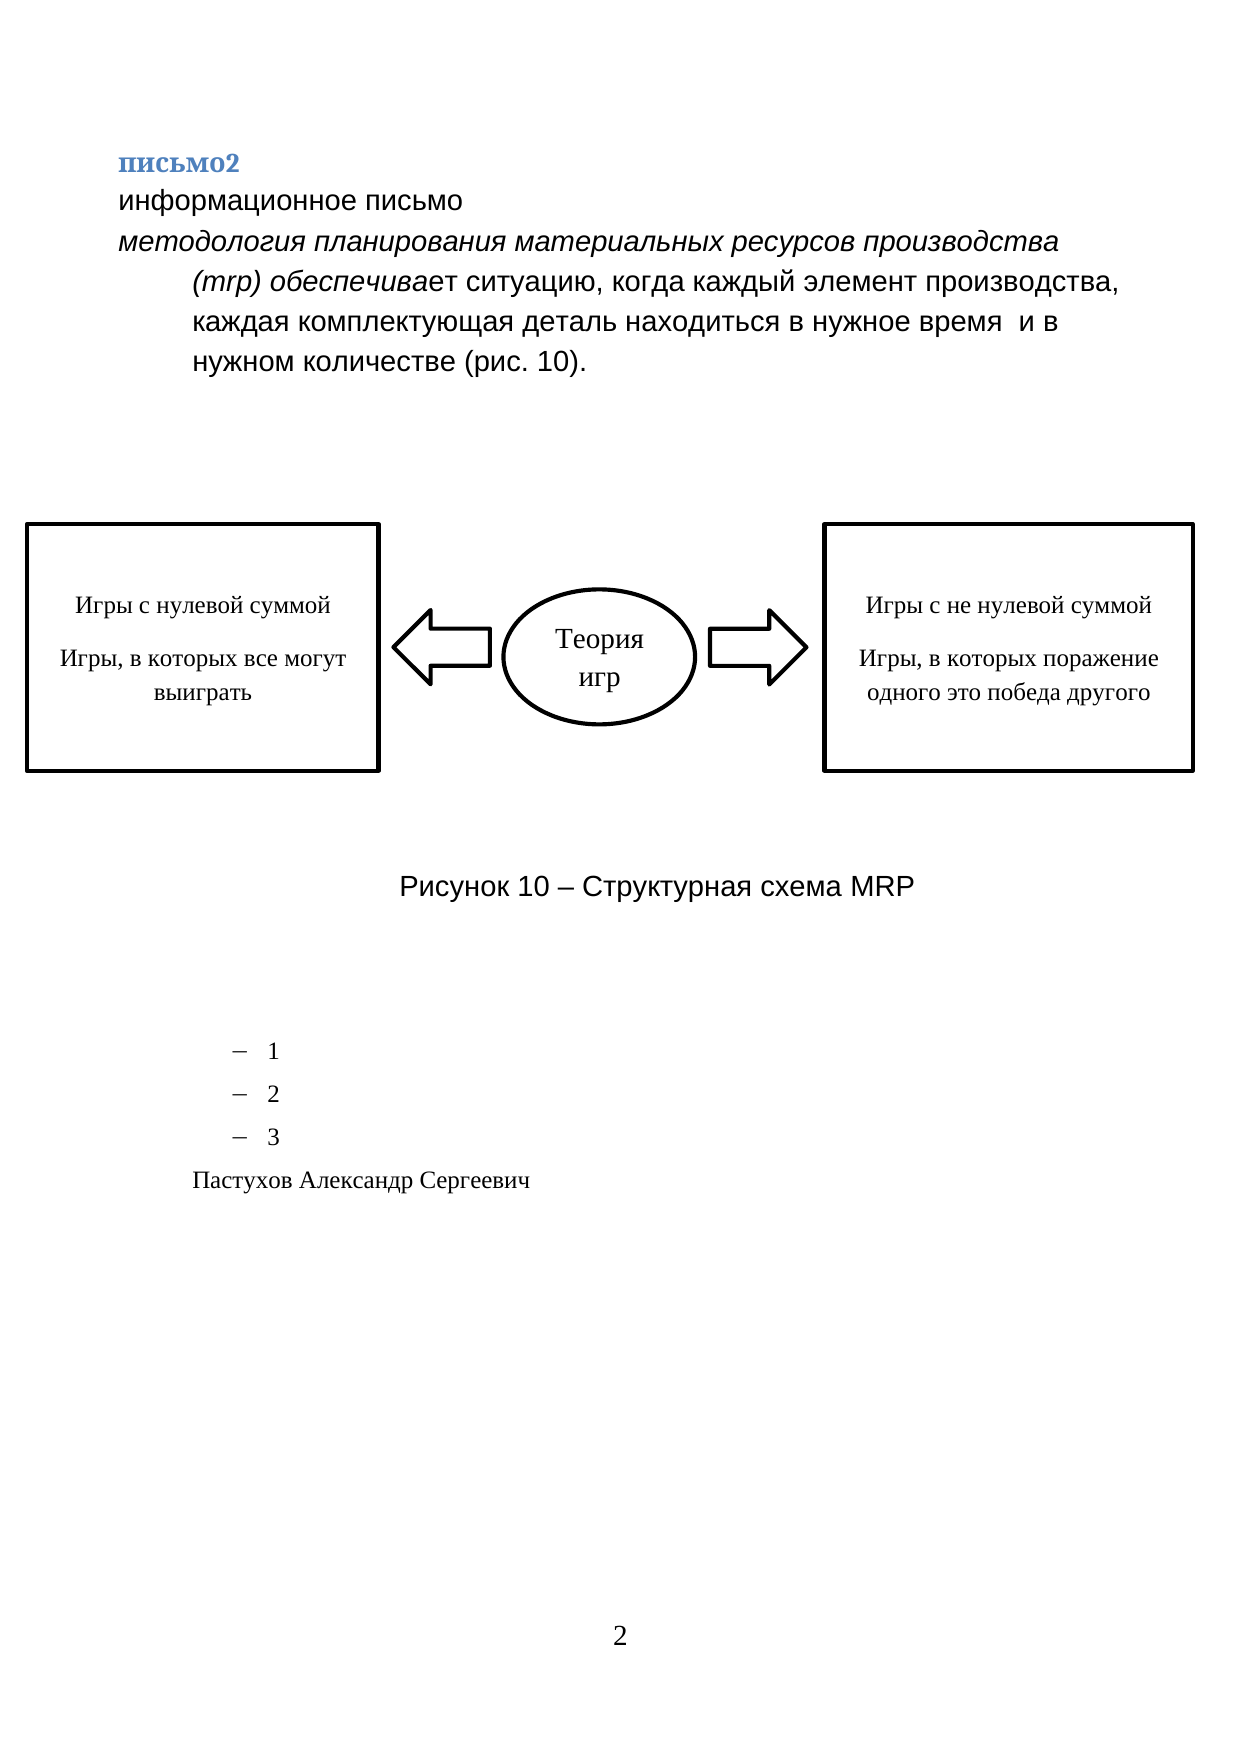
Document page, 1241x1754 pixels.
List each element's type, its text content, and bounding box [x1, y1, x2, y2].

list 2 [229, 1079, 1122, 1108]
text методология планирования материальных ресурсов производства (mrp) обеспечивает ситуацию, когда каждый элемент производства, каждая комплектующая деталь находиться в нужное время и в нужном количестве (рис. 10). [118, 224, 1122, 378]
text информационное письмо [118, 183, 1122, 217]
text Пастухов Александр Сергеевич [118, 1166, 1122, 1194]
subtitle письмо2 [118, 148, 1122, 179]
list 3 [229, 1122, 1122, 1151]
list 1 [229, 1036, 1122, 1065]
text Рисунок 10 – Структурная схема MRP [118, 869, 1122, 903]
